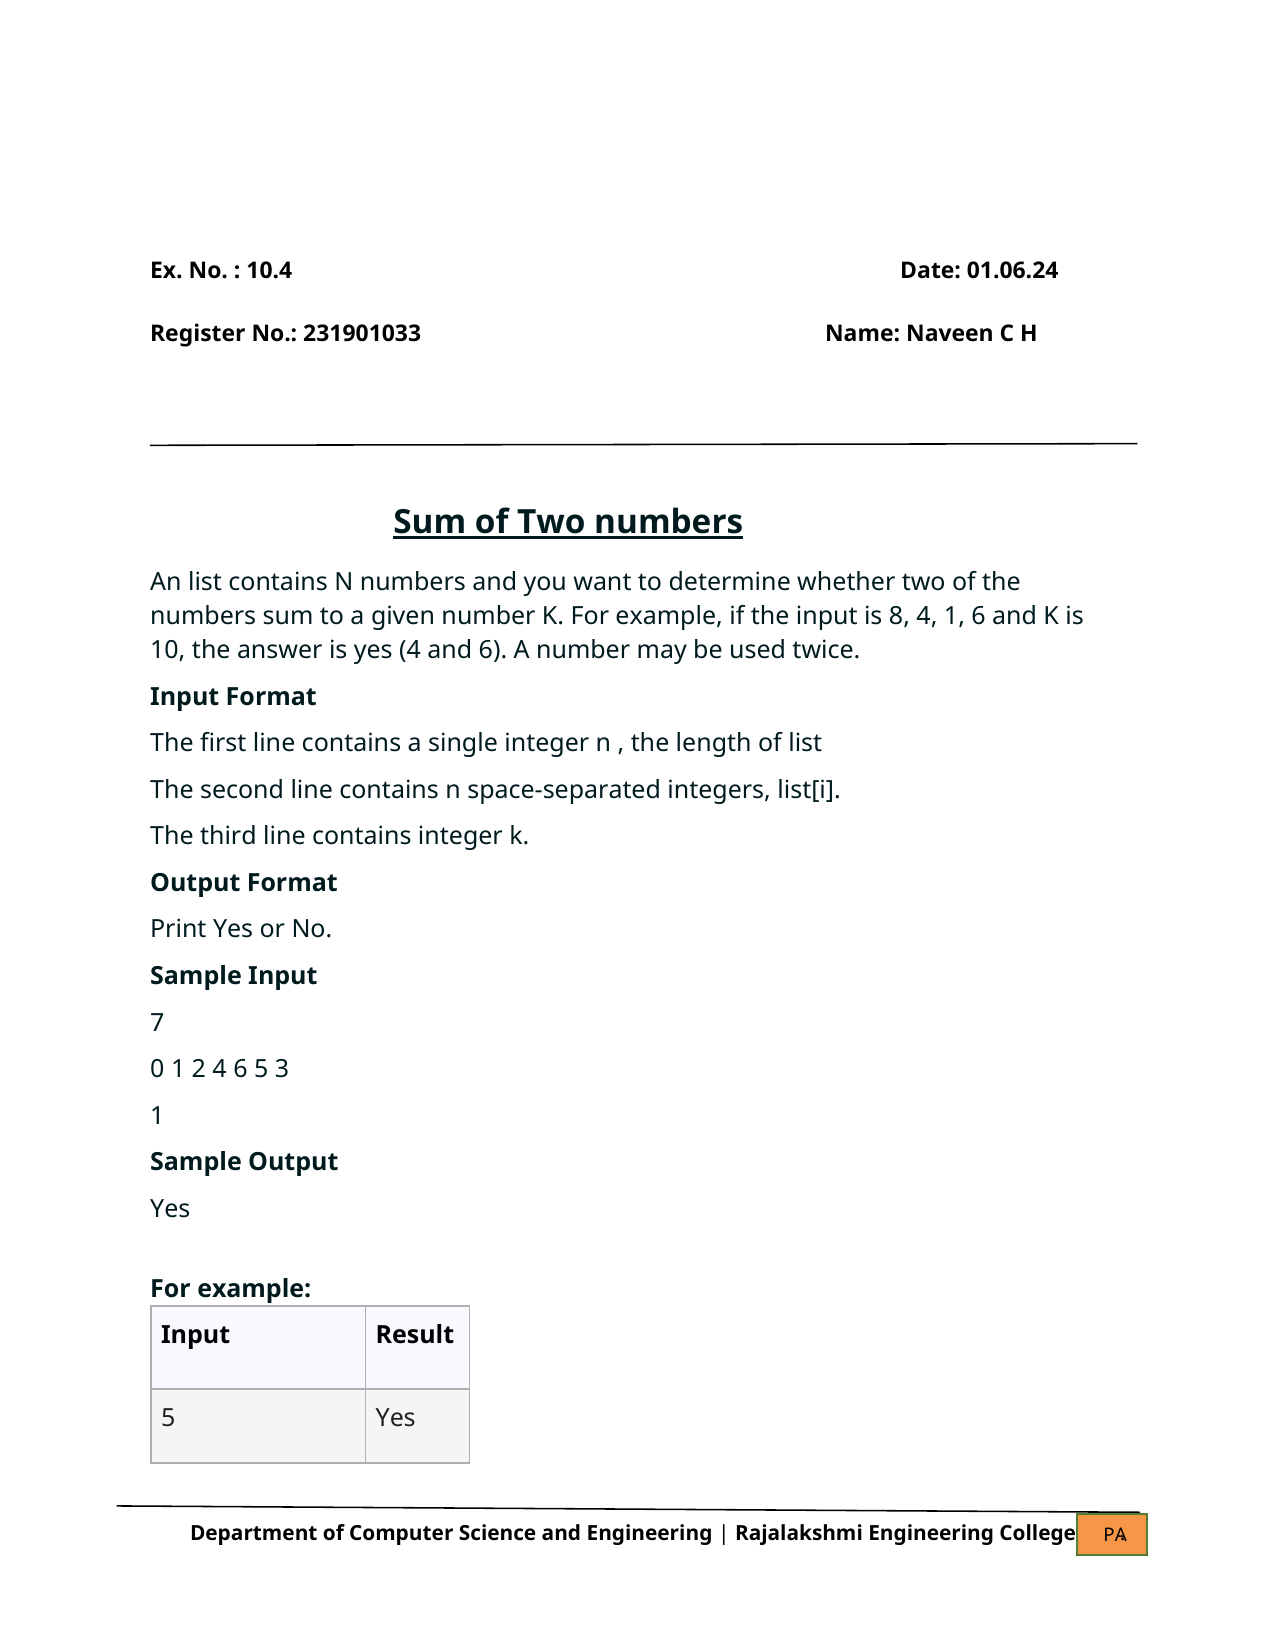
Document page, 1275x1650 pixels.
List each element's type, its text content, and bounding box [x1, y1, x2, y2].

text Sample Input [150, 958, 1125, 992]
text Ex. No. : 10.4 Date: 01.06.24 [150, 254, 1125, 285]
text An list contains N numbers and you want to determine whether two of the numbers sum to a given number K. For example, if the input is 8, 4, 1, 6 and K is 10, the answer is yes (4 and 6). A number may be used twice. [150, 563, 1125, 666]
text Sum of Two numbers [150, 498, 1125, 543]
text The second line contains n space-separated integers, list[i]. [150, 771, 1125, 805]
text 7 [150, 1004, 1125, 1038]
text Register No.: 231901033 Name: Naveen C H [150, 317, 1125, 348]
text 1 [150, 1097, 1125, 1131]
text The third line contains integer k. [150, 818, 1125, 852]
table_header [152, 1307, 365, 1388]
text Yes [150, 1190, 1125, 1224]
text Input Format [150, 678, 1125, 712]
text 0 1 2 4 6 5 3 [150, 1051, 1125, 1085]
text Print Yes or No. [150, 911, 1125, 945]
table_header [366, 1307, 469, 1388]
text Sample Output [150, 1144, 1125, 1178]
text For example: [150, 1237, 1125, 1305]
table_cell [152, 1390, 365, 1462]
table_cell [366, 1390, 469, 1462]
text The first line contains a single integer n , the length of list [150, 725, 1125, 759]
text Output Format [150, 864, 1125, 898]
